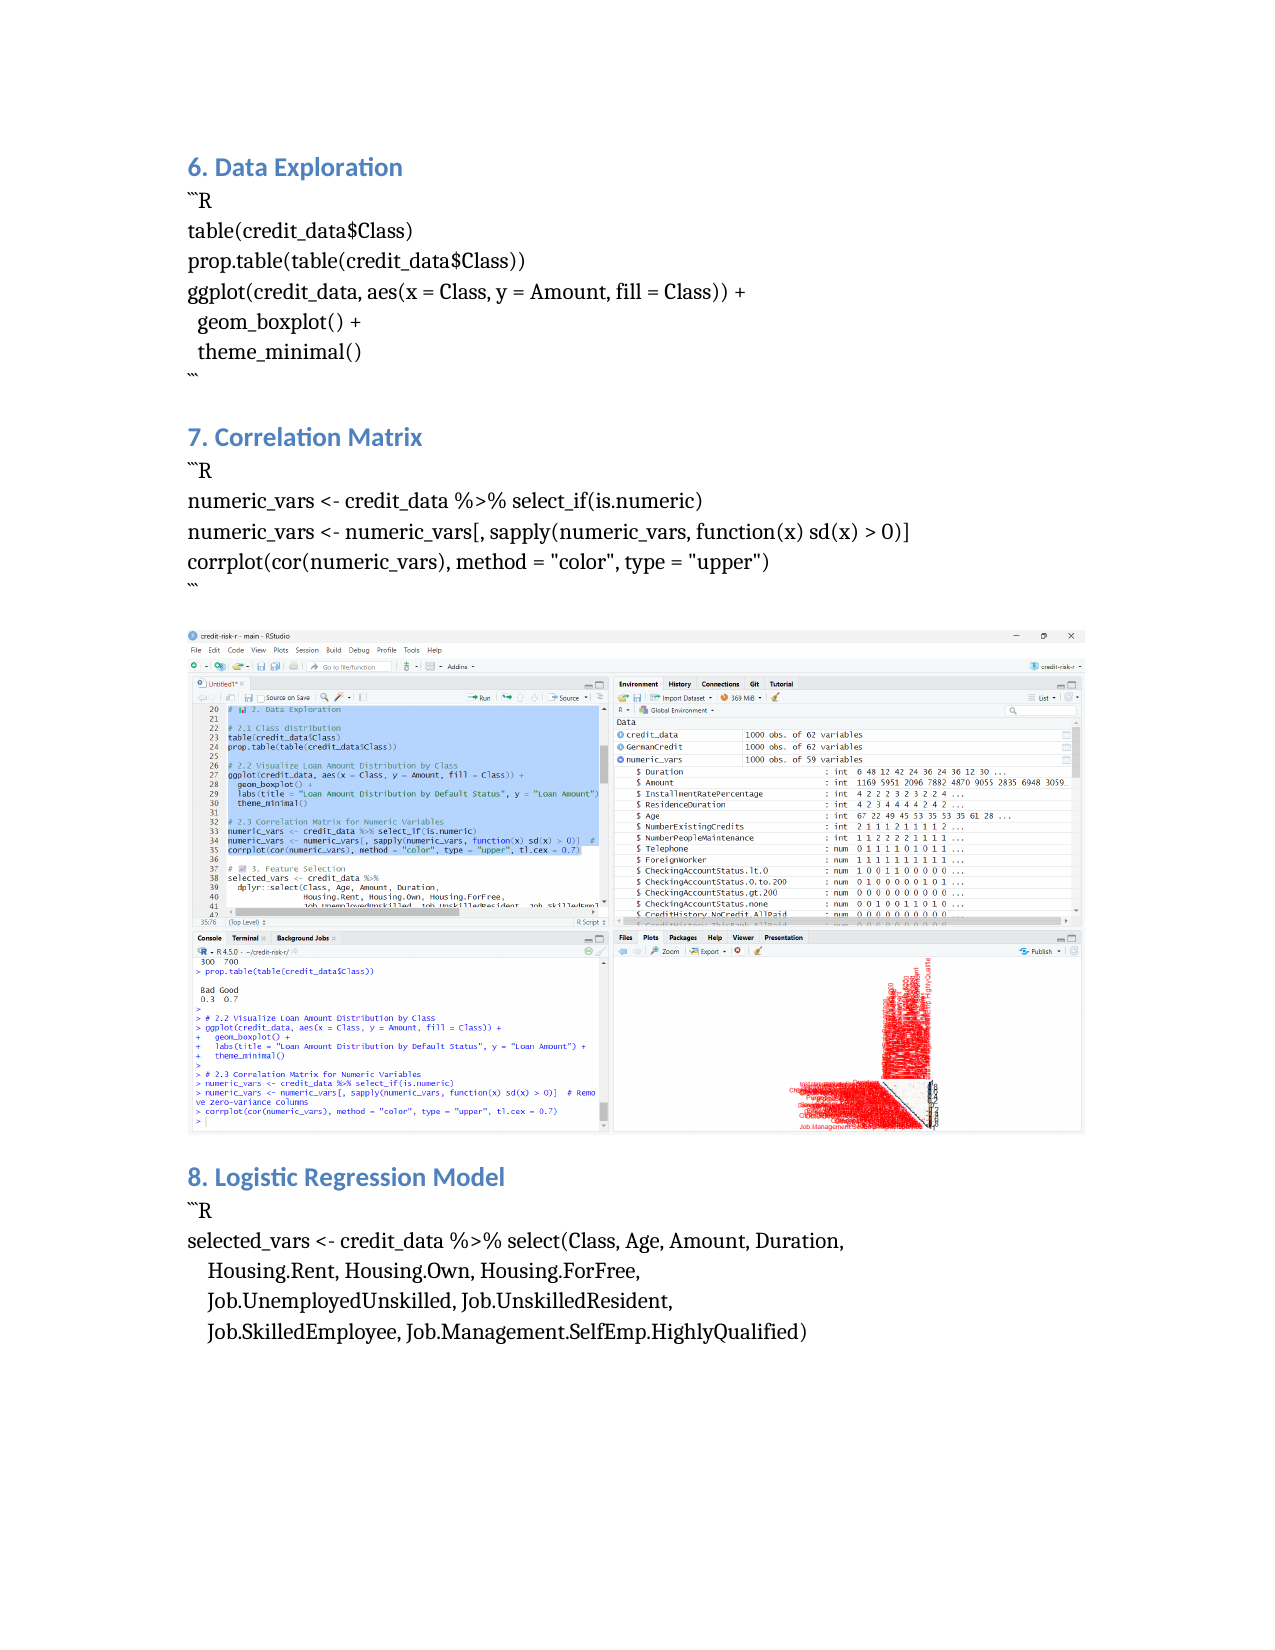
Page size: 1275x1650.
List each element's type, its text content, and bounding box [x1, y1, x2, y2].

subtitle 8. Logistic Regression Model [187, 1160, 1087, 1193]
text ```R selected_vars <- credit_data %>% select(Class, Age, Amount, Duration, Housing.Rent, Housing.Own, Housing.ForFree, Job.UnemployedUnskilled, Job.UnskilledResident, Job.SkilledEmployee, Job.Management.SelfEmp.HighlyQualified) [187, 1198, 1087, 1345]
picture [187, 630, 1085, 1135]
text ```R numeric_vars <- credit_data %>% select_if(is.numeric) numeric_vars <- numeric_vars[, sapply(numeric_vars, function(x) sd(x) > 0)] corrplot(cor(numeric_vars), method = "color", type = "upper") ``` [187, 458, 1087, 605]
subtitle 7. Correlation Matrix [187, 420, 1087, 453]
subtitle 6. Data Exploration [187, 150, 1087, 183]
text ```R table(credit_data$Class) prop.table(table(credit_data$Class)) ggplot(credit_data, aes(x = Class, y = Amount, fill = Class)) + geom_boxplot() + theme_minimal() ``` [187, 188, 1087, 396]
